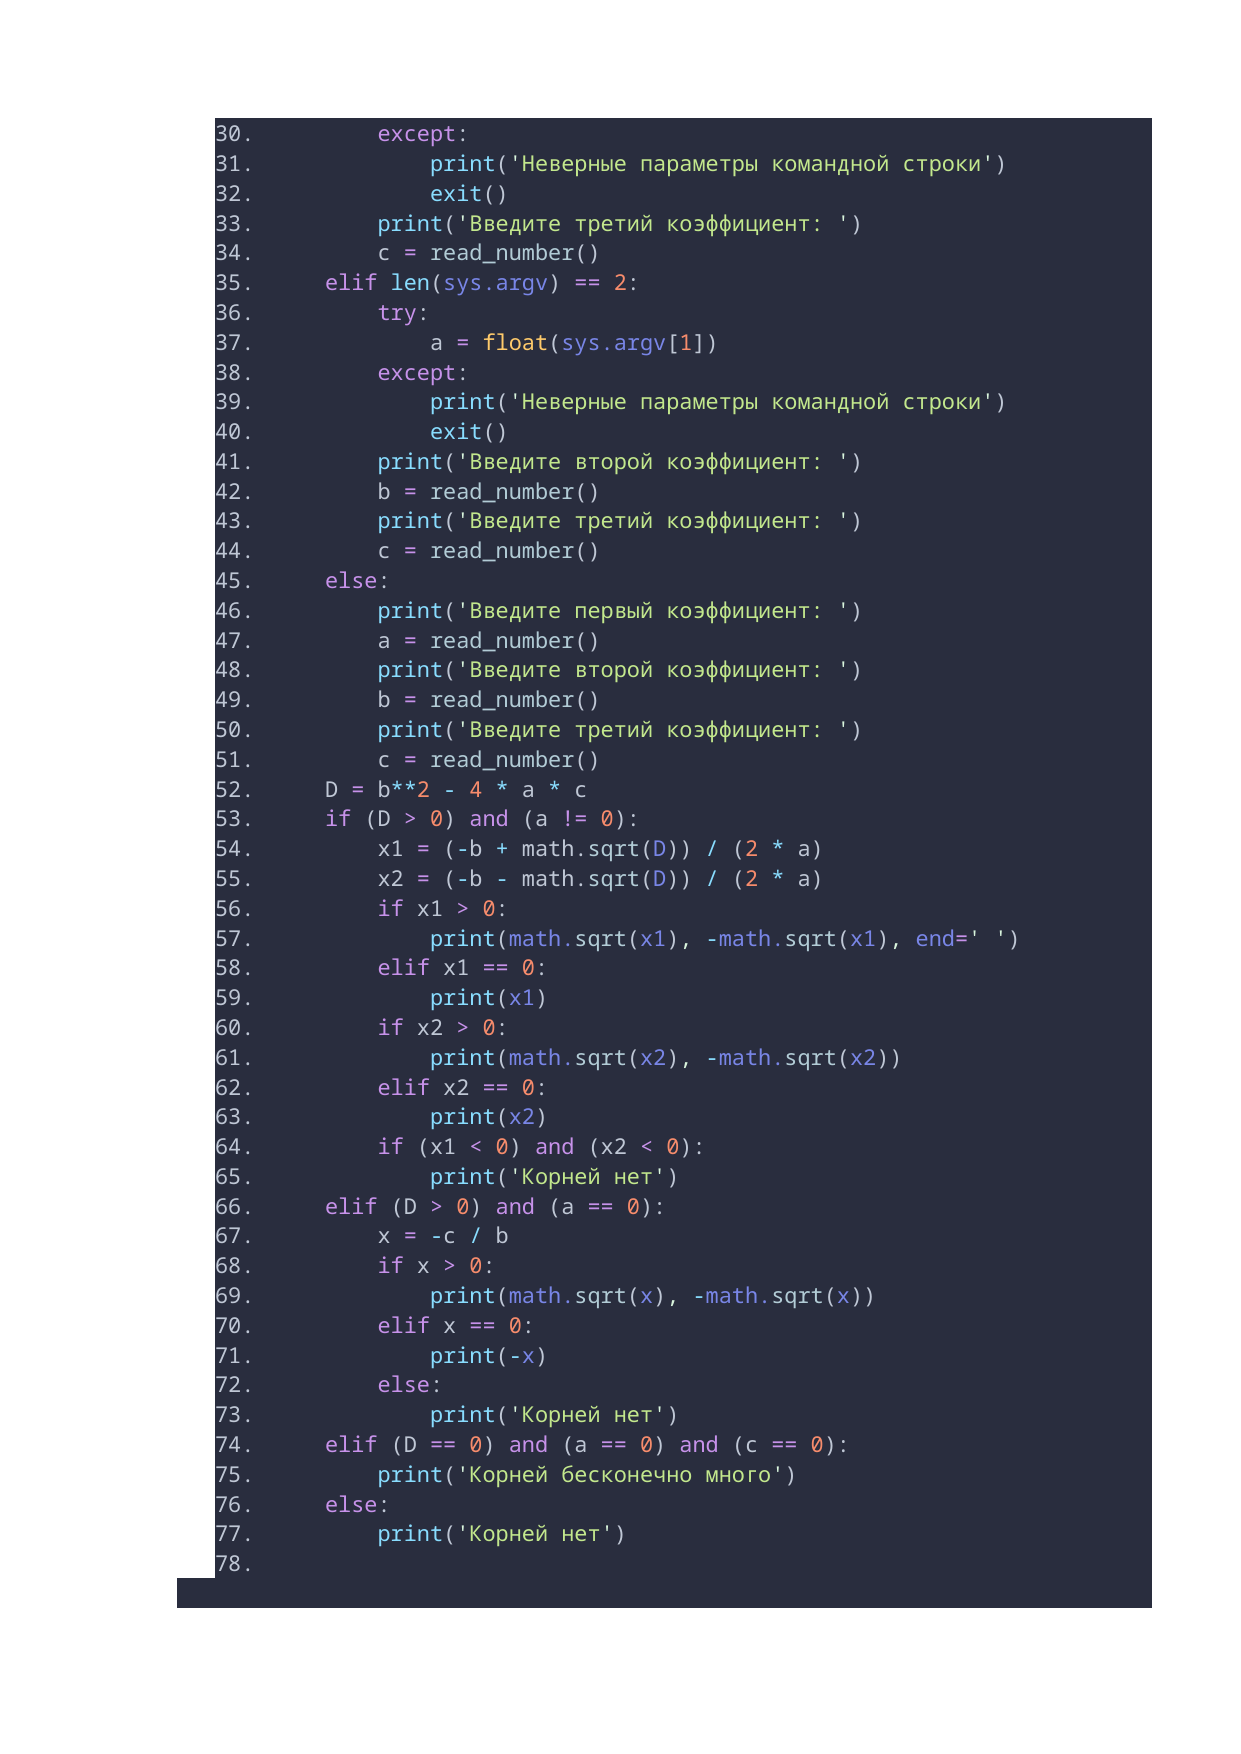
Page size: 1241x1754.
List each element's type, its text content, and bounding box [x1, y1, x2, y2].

list print(math.sqrt(x1), -math.sqrt(x1), end=' ') [215, 922, 1152, 952]
list a = float(sys.argv[1]) [215, 327, 1152, 356]
list elif x2 == 0: [215, 1071, 1152, 1101]
list a = read_number() [215, 624, 1152, 654]
list c = read_number() [215, 744, 1152, 773]
list if (D > 0) and (a != 0): [215, 803, 1152, 833]
list elif len(sys.argv) == 2: [215, 267, 1152, 297]
list print('Корней нет') [215, 1399, 1152, 1429]
list x2 = (-b - math.sqrt(D)) / (2 * a) [215, 863, 1152, 893]
list else: [215, 1488, 1152, 1518]
list if x1 > 0: [215, 893, 1152, 922]
list x1 = (-b + math.sqrt(D)) / (2 * a) [215, 833, 1152, 863]
list if x2 > 0: [215, 1012, 1152, 1042]
list except: [215, 356, 1152, 386]
list print(math.sqrt(x), -math.sqrt(x)) [215, 1280, 1152, 1310]
list if (x1 < 0) and (x2 < 0): [215, 1131, 1152, 1161]
list D = b**2 - 4 * a * c [215, 773, 1152, 803]
list elif x == 0: [215, 1310, 1152, 1339]
list print('Введите третий коэффициент: ') [215, 714, 1152, 744]
list print('Введите первый коэффициент: ') [215, 595, 1152, 624]
list else: [215, 1369, 1152, 1399]
list elif x1 == 0: [215, 952, 1152, 982]
list print(x2) [215, 1101, 1152, 1131]
list except: [215, 118, 1152, 148]
list print(-x) [215, 1339, 1152, 1369]
list print('Введите второй коэффициент: ') [215, 446, 1152, 476]
list print('Корней нет') [215, 1161, 1152, 1191]
list print('Введите второй коэффициент: ') [215, 654, 1152, 684]
list print('Корней нет') [215, 1518, 1152, 1548]
list print(math.sqrt(x2), -math.sqrt(x2)) [215, 1042, 1152, 1071]
list print('Корней бесконечно много') [215, 1459, 1152, 1488]
list else: [215, 565, 1152, 595]
list exit() [215, 416, 1152, 446]
list elif (D == 0) and (a == 0) and (c == 0): [215, 1429, 1152, 1459]
list try: [215, 297, 1152, 327]
list print('Неверные параметры командной строки') [215, 148, 1152, 178]
list c = read_number() [215, 237, 1152, 267]
list elif (D > 0) and (a == 0): [215, 1191, 1152, 1220]
list if x > 0: [215, 1250, 1152, 1280]
list b = read_number() [215, 476, 1152, 505]
list x = -c / b [215, 1220, 1152, 1250]
list print('Введите третий коэффициент: ') [215, 505, 1152, 535]
list c = read_number() [215, 535, 1152, 565]
list print(x1) [215, 982, 1152, 1012]
list print('Неверные параметры командной строки') [215, 386, 1152, 416]
list print('Введите третий коэффициент: ') [215, 207, 1152, 237]
list b = read_number() [215, 684, 1152, 714]
list exit() [215, 178, 1152, 207]
